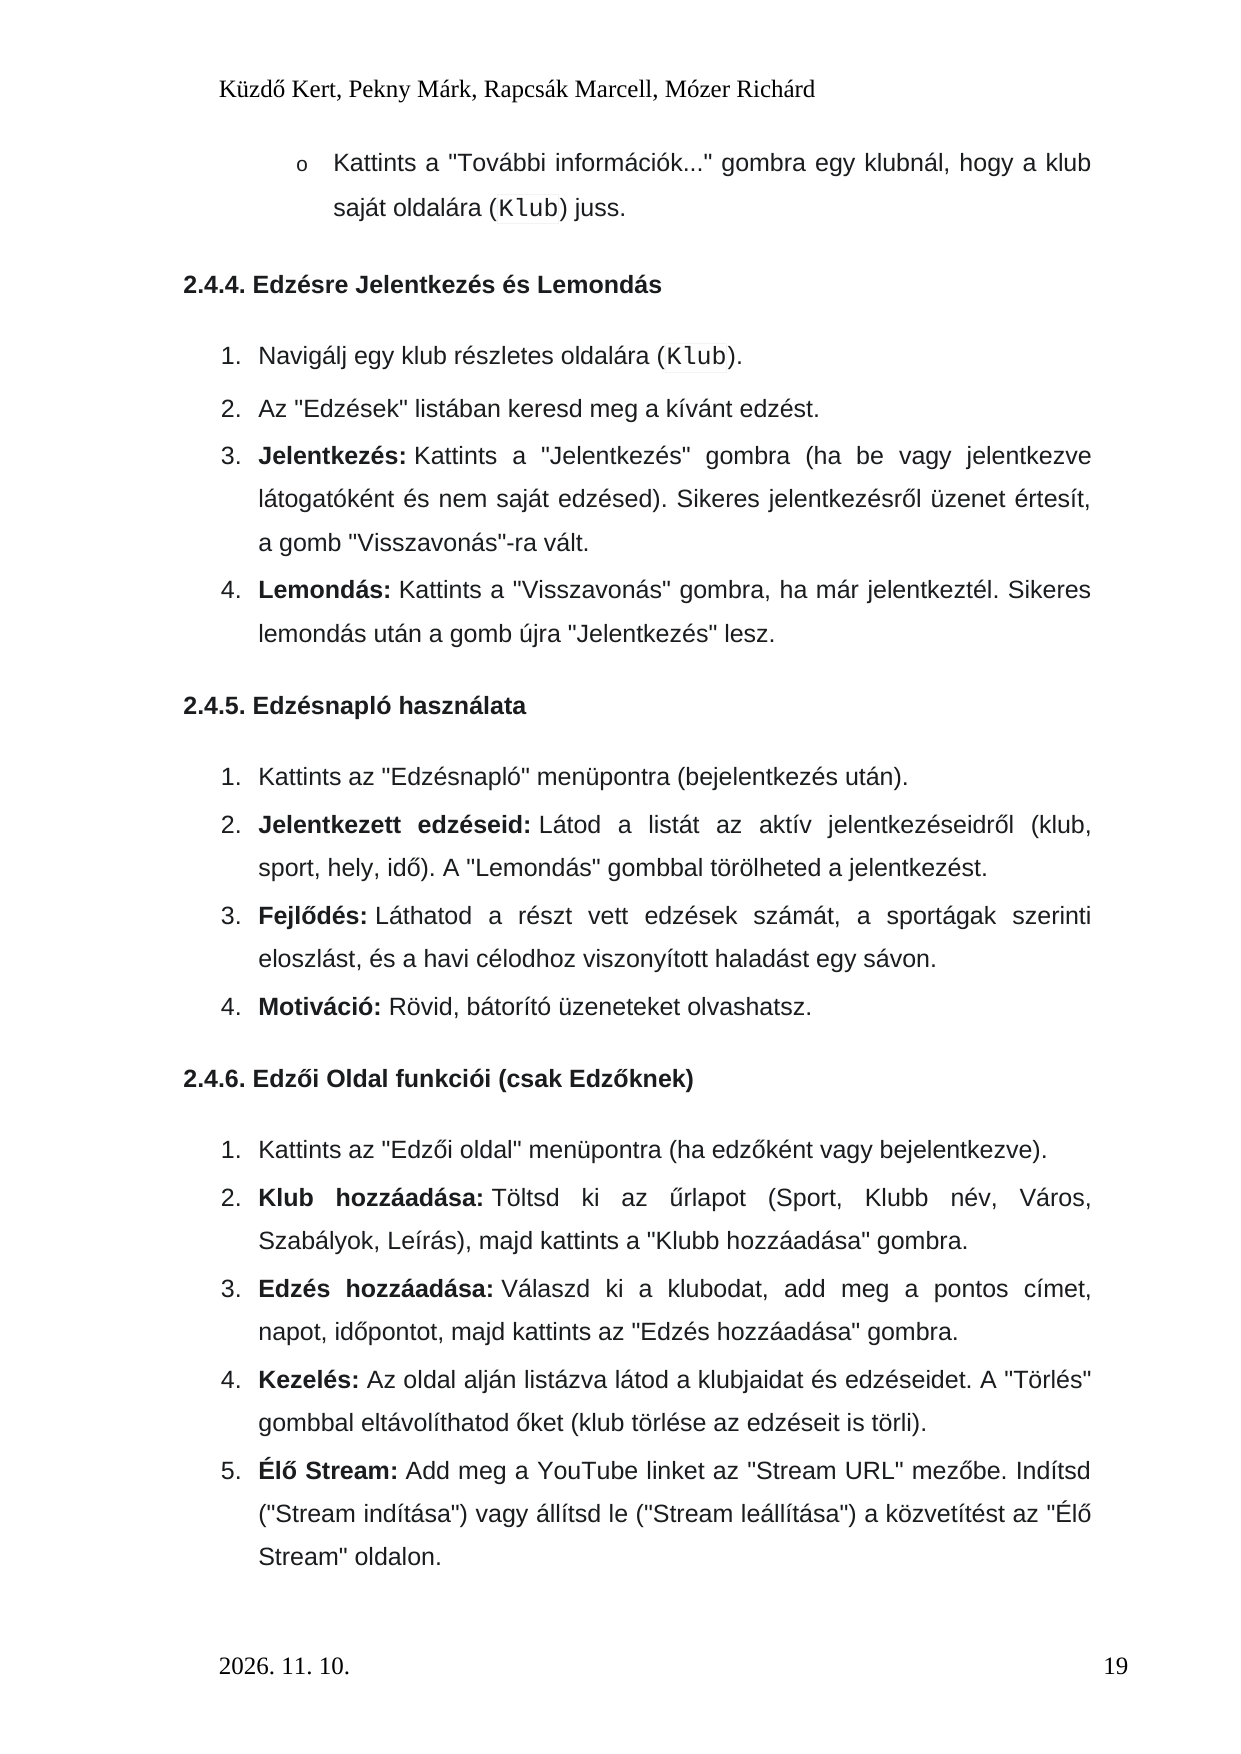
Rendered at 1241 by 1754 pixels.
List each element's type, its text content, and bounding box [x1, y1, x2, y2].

text 2.4.4. Edzésre Jelentkezés és Lemondás [183, 270, 1092, 298]
list Jelentkezett edzéseid: Látod a listát az aktív jelentkezéseidről (klub, sport, hely, idő). A "Lemondás" gombbal törölheted a jelentkezést. [221, 810, 1092, 882]
text 2.4.5. Edzésnapló használata [183, 691, 1092, 719]
list Élő Stream: Add meg a YouTube linket az "Stream URL" mezőbe. Indítsd ("Stream indítása") vagy állítsd le ("Stream leállítása") a közvetítést az "Élő Stream" oldalon. [221, 1456, 1092, 1571]
list Edzés hozzáadása: Válaszd ki a klubodat, add meg a pontos címet, napot, időpontot, majd kattints az "Edzés hozzáadása" gombra. [221, 1274, 1092, 1346]
list Navigálj egy klub részletes oldalára (Klub). [221, 341, 1092, 373]
list Az "Edzések" listában keresd meg a kívánt edzést. [221, 393, 1092, 422]
list Fejlődés: Láthatod a részt vett edzések számát, a sportágak szerinti eloszlást, és a havi célodhoz viszonyított haladást egy sávon. [221, 901, 1092, 973]
list Motiváció: Rövid, bátorító üzeneteket olvashatsz. [221, 992, 1092, 1021]
list Kattints az "Edzésnapló" menüpontra (bejelentkezés után). [221, 762, 1092, 791]
list Kattints az "Edzői oldal" menüpontra (ha edzőként vagy bejelentkezve). [221, 1135, 1092, 1164]
list Kezelés: Az oldal alján listázva látod a klubjaidat és edzéseidet. A "Törlés" gombbal eltávolíthatod őket (klub törlése az edzéseit is törli). [221, 1365, 1092, 1437]
list Lemondás: Kattints a "Visszavonás" gombra, ha már jelentkeztél. Sikeres lemondás után a gomb újra "Jelentkezés" lesz. [221, 575, 1092, 647]
list Kattints a "További információk..." gombra egy klubnál, hogy a klub saját oldalára (Klub) juss. [296, 148, 1092, 224]
list Jelentkezés: Kattints a "Jelentkezés" gombra (ha be vagy jelentkezve látogatóként és nem saját edzésed). Sikeres jelentkezésről üzenet értesít, a gomb "Visszavonás"-ra vált. [221, 441, 1092, 556]
list Klub hozzáadása: Töltsd ki az űrlapot (Sport, Klubb név, Város, Szabályok, Leírás), majd kattints a "Klubb hozzáadása" gombra. [221, 1183, 1092, 1255]
text 2.4.6. Edzői Oldal funkciói (csak Edzőknek) [183, 1064, 1092, 1093]
